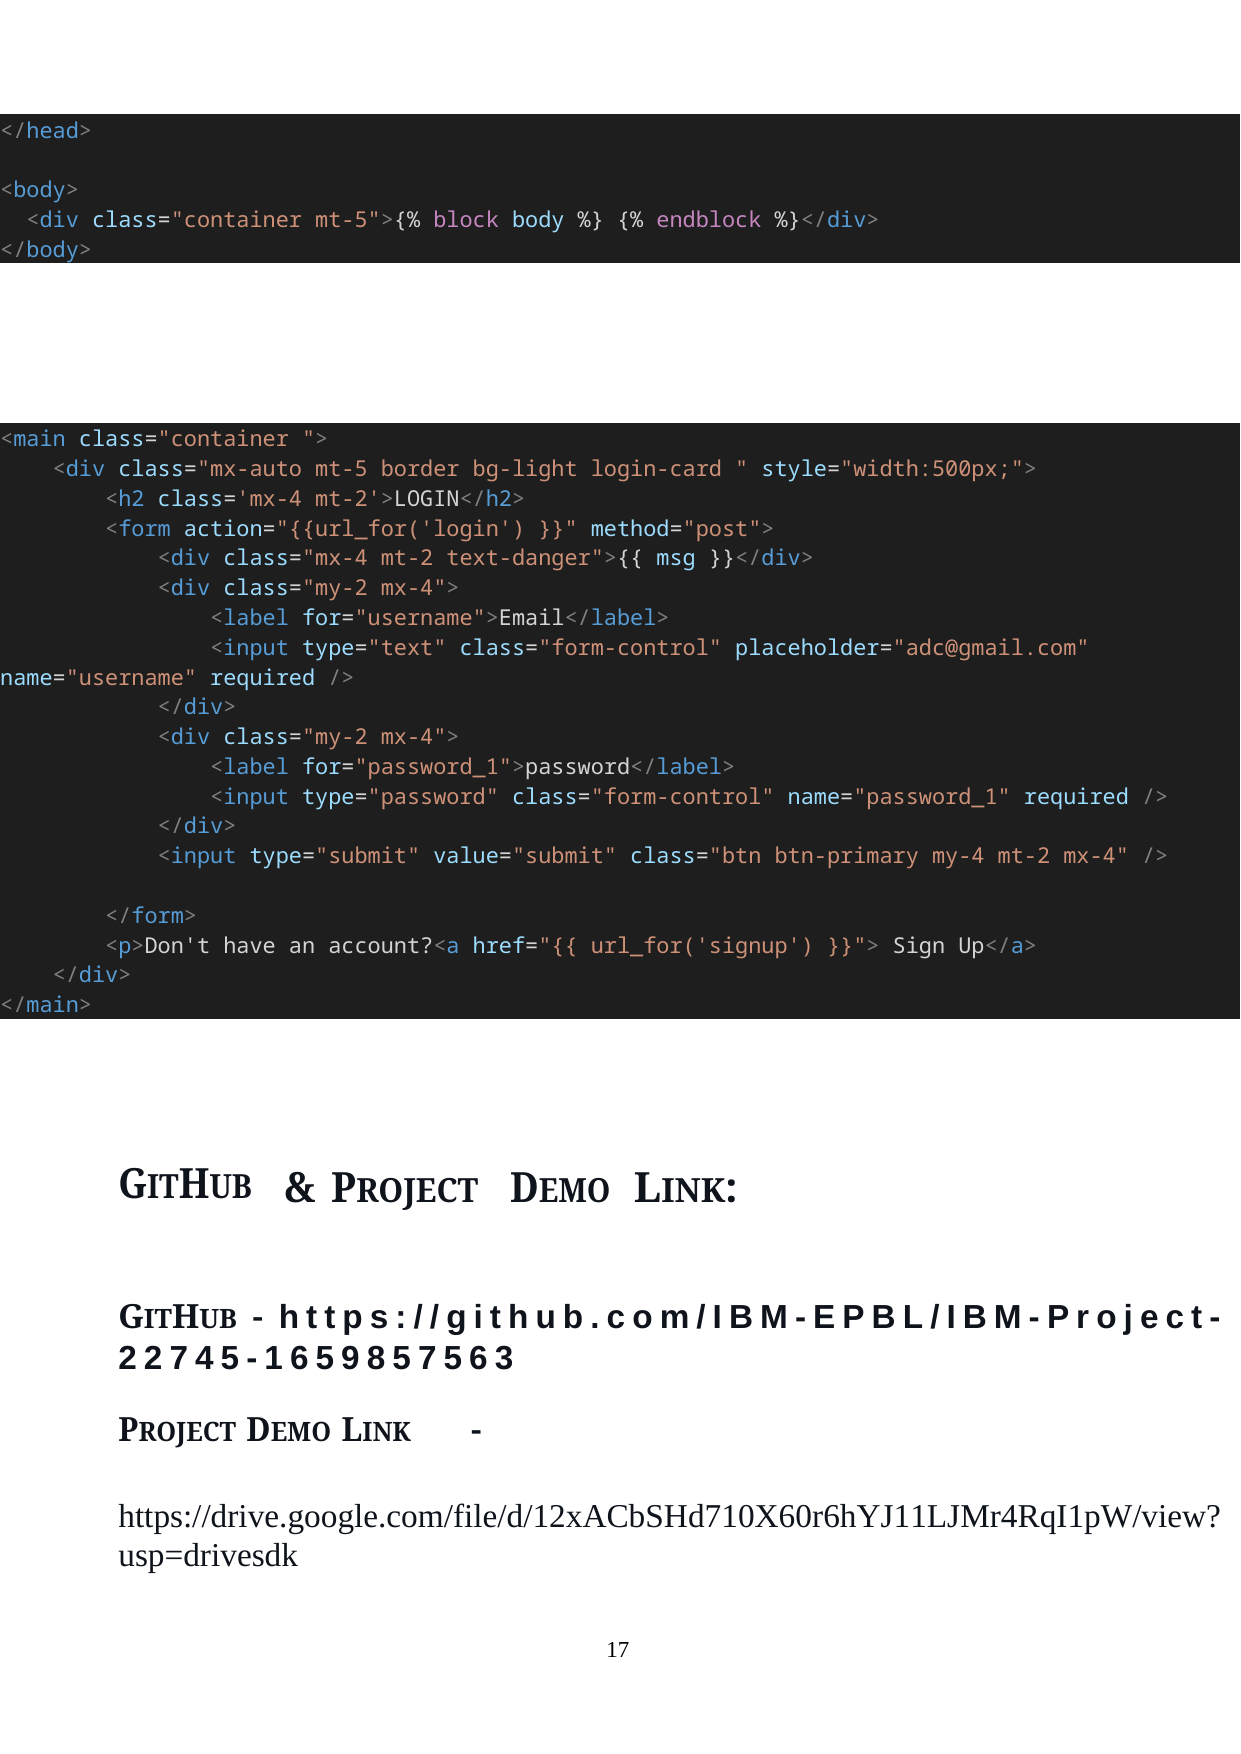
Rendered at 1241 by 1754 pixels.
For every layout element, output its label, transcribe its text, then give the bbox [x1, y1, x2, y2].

text <input type="password" class="form-control" name="password_1" required /> [0, 781, 1240, 811]
text <body> [0, 174, 1240, 204]
text <div class="container mt-5">{% block body %} {% endblock %}</div> [0, 204, 1240, 234]
text </body> [0, 234, 1240, 263]
text </div> [0, 959, 1240, 989]
text </main> [0, 989, 1240, 1019]
text GitHub - https://github.com/IBM-EPBL/IBM-Project-22745-1659857563 [118, 1293, 1240, 1377]
text Link: [634, 1158, 1240, 1214]
text <main class="container "> [0, 423, 1240, 453]
text <div class="my-2 mx-4"> [0, 721, 1240, 751]
text Project Demo Link - https://drive.google.com/file/d/12xACbSHd710X60r6hYJ11LJMr4RqI1pW/view?usp=drivesdk [118, 1406, 1240, 1573]
text <label for="username">Email</label> [0, 602, 1240, 632]
text <input type="submit" value="submit" class="btn btn-primary my-4 mt-2 mx-4" /> [0, 840, 1240, 870]
text <label for="password_1">password</label> [0, 751, 1240, 781]
text <p>Don't have an account?<a href="{{ url_for('signup') }}"> Sign Up</a> [0, 930, 1240, 959]
text </head> [0, 114, 1240, 144]
text <form action="{{url_for('login') }}" method="post"> [0, 513, 1240, 542]
text Demo [510, 1158, 621, 1214]
text <div class="my-2 mx-4"> [0, 572, 1240, 602]
text GitHub [118, 1153, 271, 1210]
text <h2 class='mx-4 mt-2'>LOGIN</h2> [0, 483, 1240, 513]
text & Project [283, 1158, 497, 1214]
text <div class="mx-auto mt-5 border bg-light login-card " style="width:500px;"> [0, 453, 1240, 483]
text </form> [0, 900, 1240, 930]
text <input type="text" class="form-control" placeholder="adc@gmail.com" name="username" required /> [0, 632, 1240, 691]
text </div> [0, 811, 1240, 840]
text <div class="mx-4 mt-2 text-danger">{{ msg }}</div> [0, 542, 1240, 572]
text </div> [0, 691, 1240, 721]
